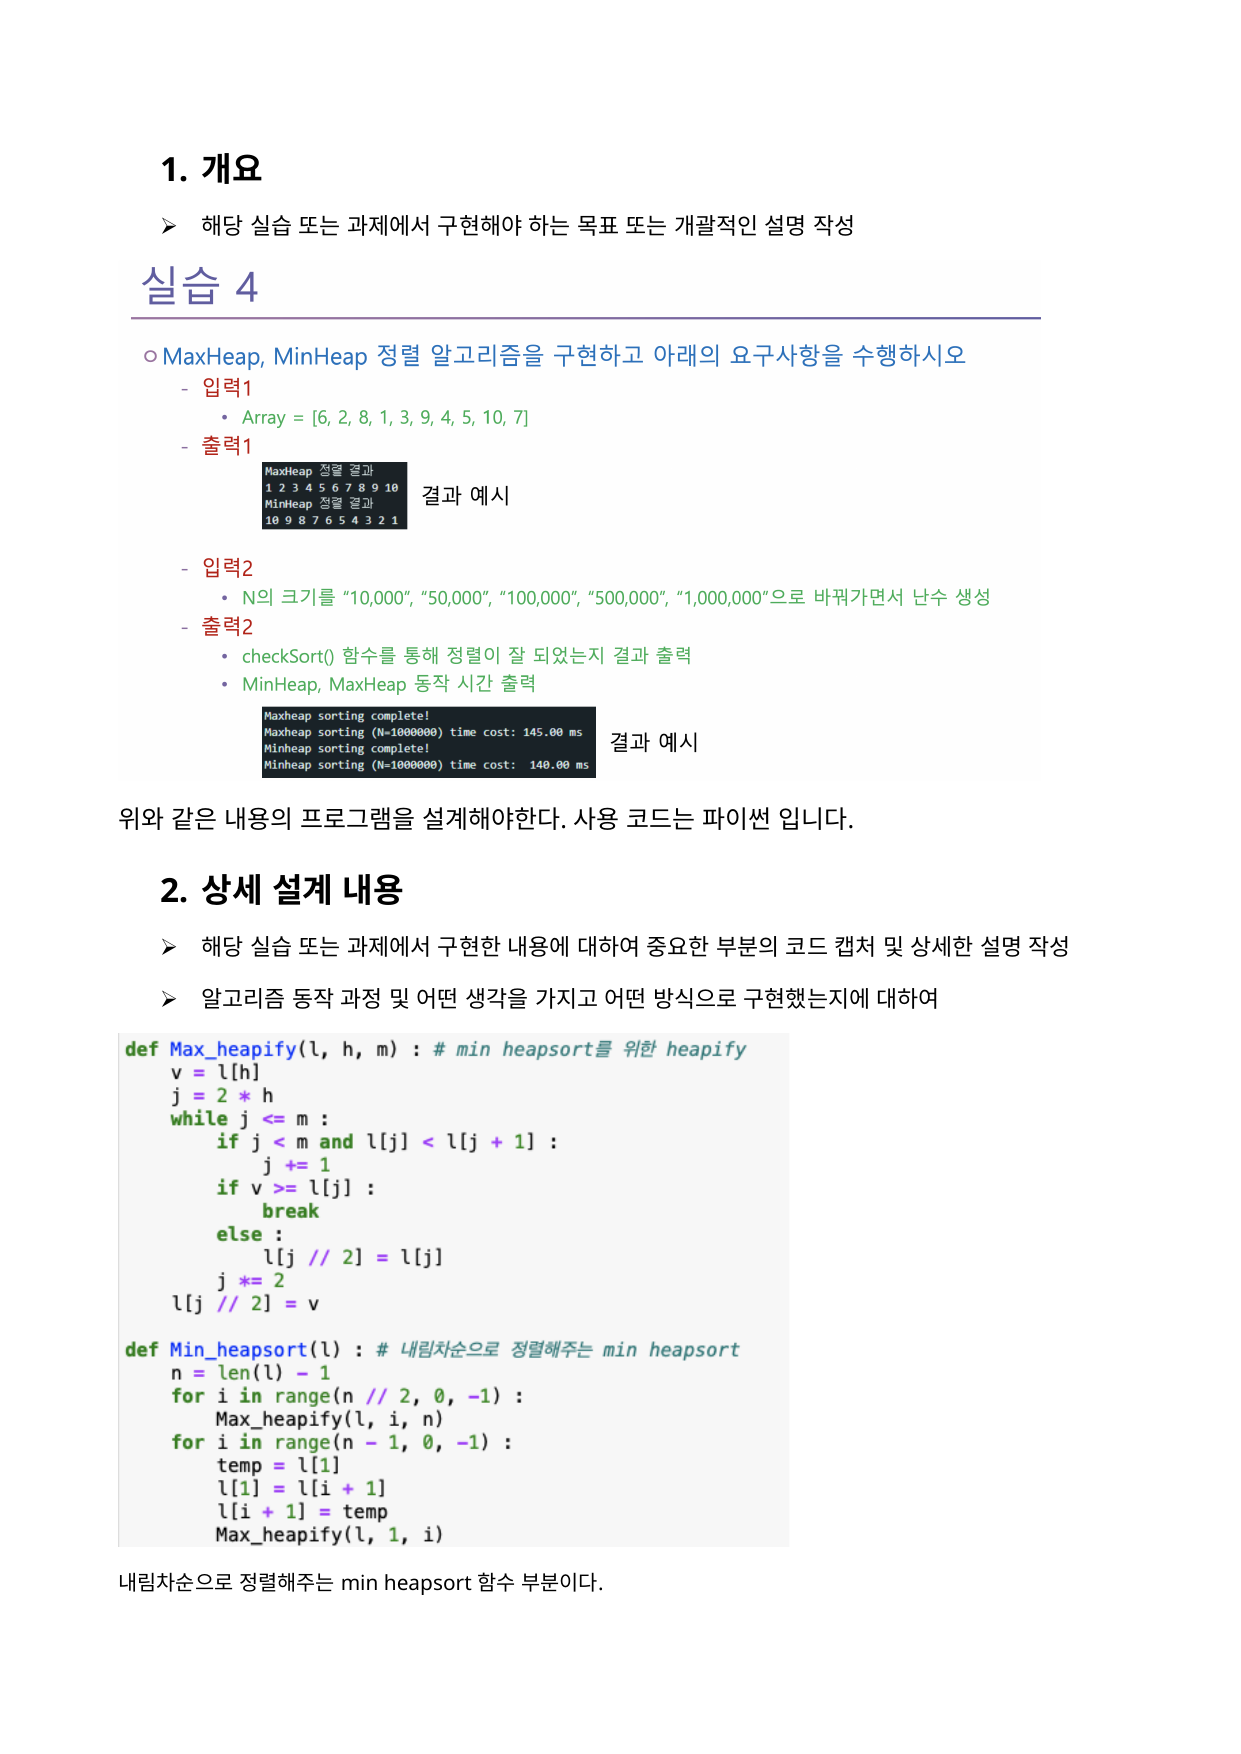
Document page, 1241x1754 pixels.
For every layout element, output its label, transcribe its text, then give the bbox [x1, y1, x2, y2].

title 상세 설계 내용 [160, 863, 1122, 912]
list 알고리즘 동작 과정 및 어떤 생각을 가지고 어떤 방식으로 구현했는지에 대하여 [160, 981, 1122, 1014]
text 위와 같은 내용의 프로그램을 설계해야한다. 사용 코드는 파이썬 입니다. [118, 799, 1122, 836]
list 해당 실습 또는 과제에서 구현해야 하는 목표 또는 개괄적인 설명 작성 [160, 208, 1122, 241]
picture [118, 1033, 790, 1547]
picture [118, 260, 1041, 781]
text 내림차순으로 정렬해주는 min heapsort 함수 부분이다. [118, 1566, 1122, 1596]
title 개요 [160, 143, 1122, 192]
list 해당 실습 또는 과제에서 구현한 내용에 대하여 중요한 부분의 코드 캡처 및 상세한 설명 작성 [160, 928, 1122, 962]
